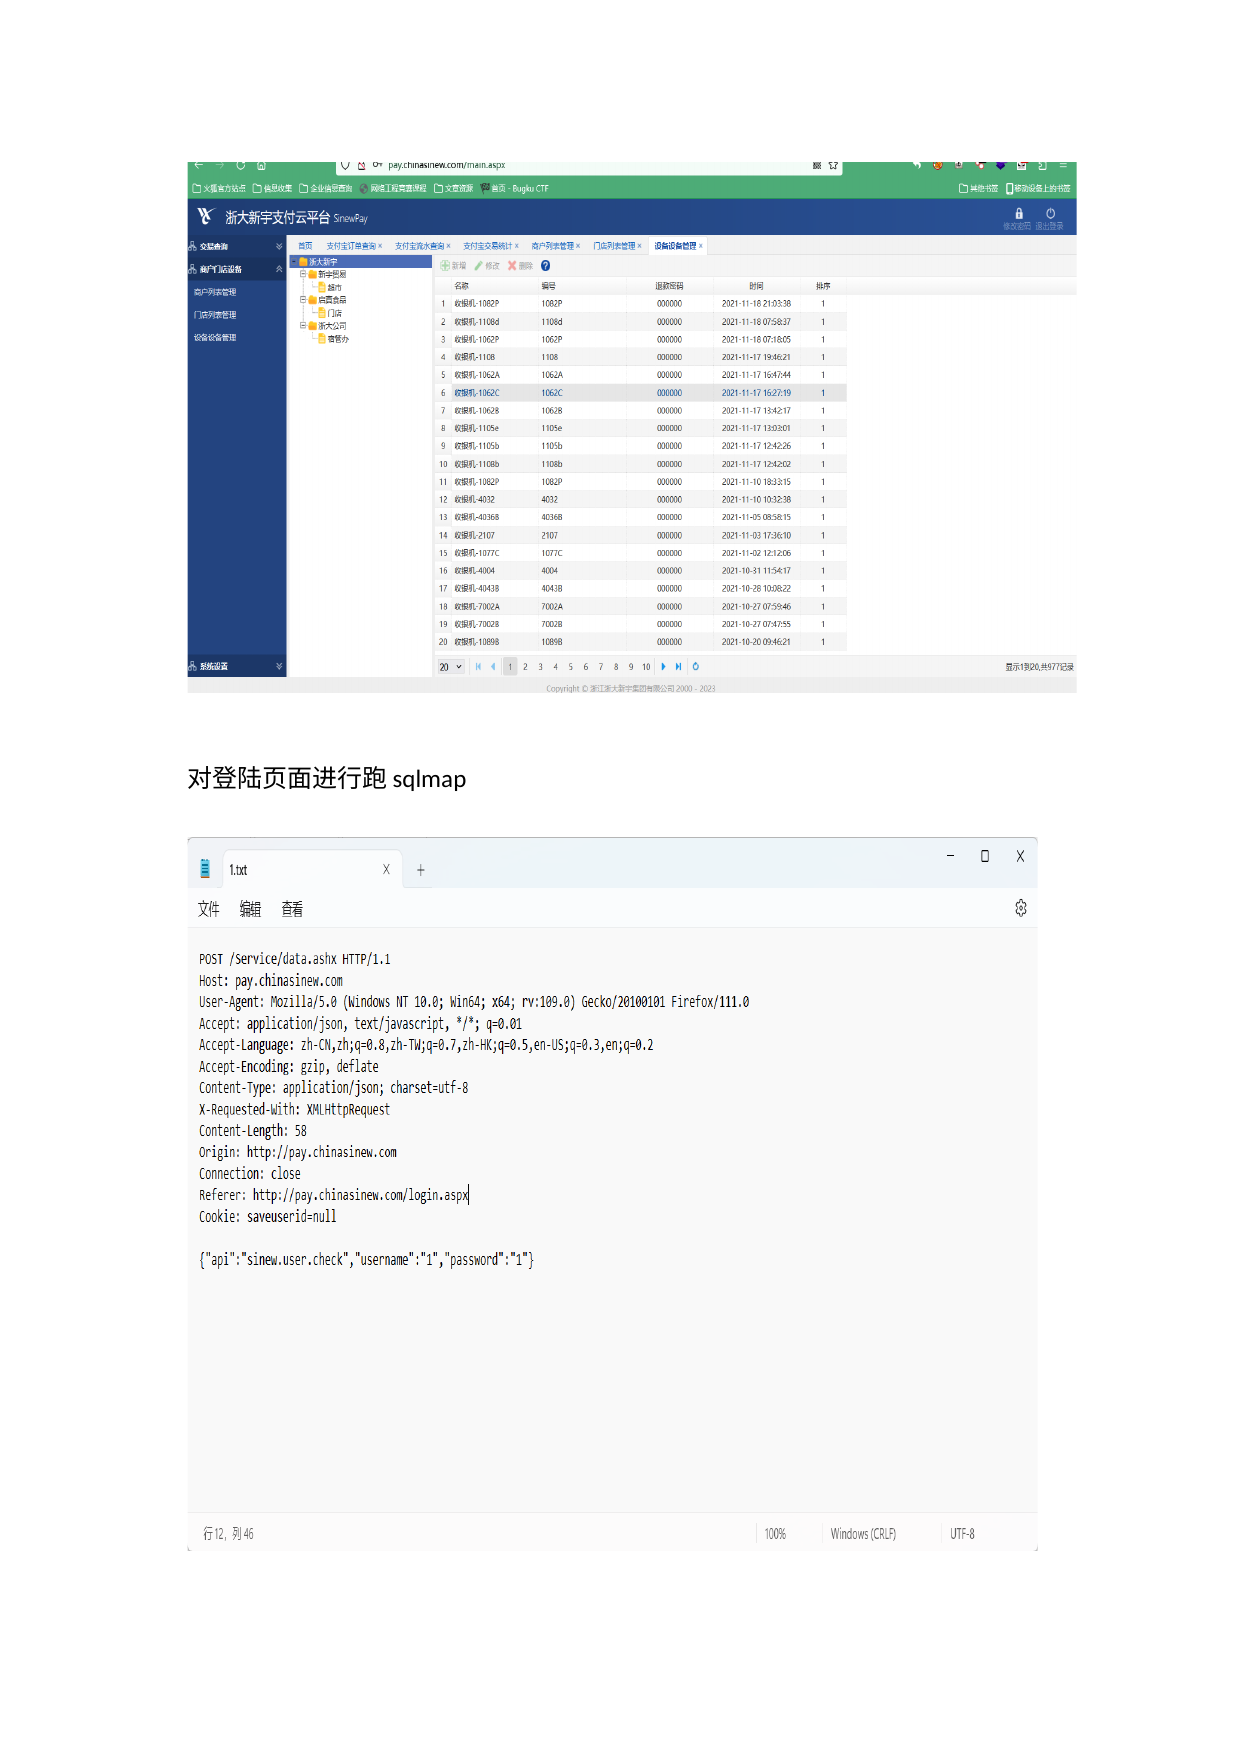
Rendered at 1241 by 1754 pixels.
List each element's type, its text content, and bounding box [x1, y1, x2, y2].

picture [187, 162, 1077, 693]
text 对登陆页面进行跑sqlmap [187, 744, 1053, 809]
picture [187, 837, 1038, 1551]
